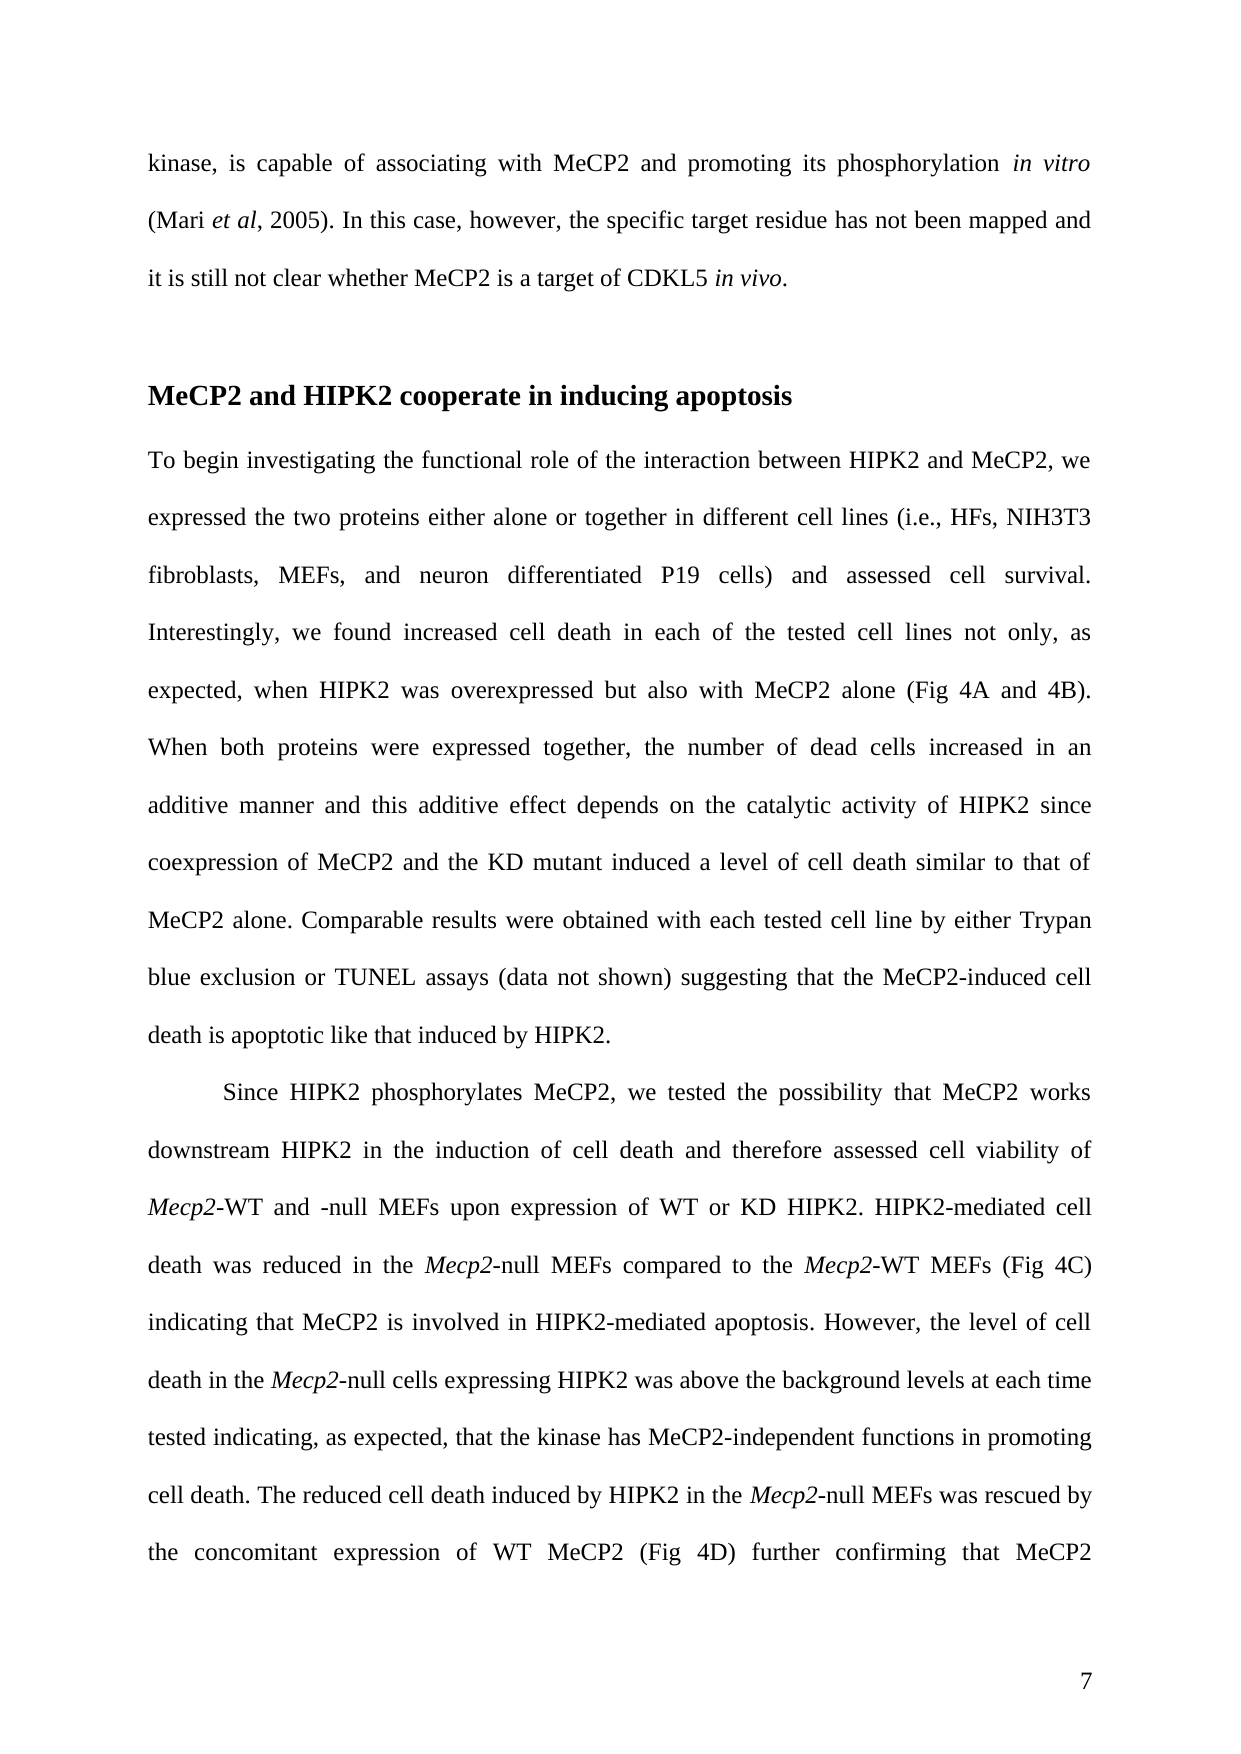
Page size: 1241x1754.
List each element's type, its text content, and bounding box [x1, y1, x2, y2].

text MeCP2 and HIPK2 cooperate in inducing apoptosis [148, 378, 1092, 411]
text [148, 1077, 1092, 1566]
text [148, 148, 1092, 291]
text To begin investigating the functional role of the interaction between HIPK2 and MeCP2, we expressed the two proteins either alone or together in different cell lines (i.e., HFs, NIH3T3 fibroblasts, MEFs, and neuron differentiated P19 cells) and assessed cell survival. Interestingly, we found increased cell death in each of the tested cell lines not only, as expected, when HIPK2 was overexpressed but also with MeCP2 alone (Fig 4A and 4B). When both proteins were expressed together, the number of dead cells increased in an additive manner and this additive effect depends on the catalytic activity of HIPK2 since coexpression of MeCP2 and the KD mutant induced a level of cell death similar to that of MeCP2 alone. Comparable results were obtained with each tested cell line by either Trypan blue exclusion or TUNEL assays (data not shown) suggesting that the MeCP2-induced cell death is apoptotic like that induced by HIPK2. [148, 445, 1092, 1048]
